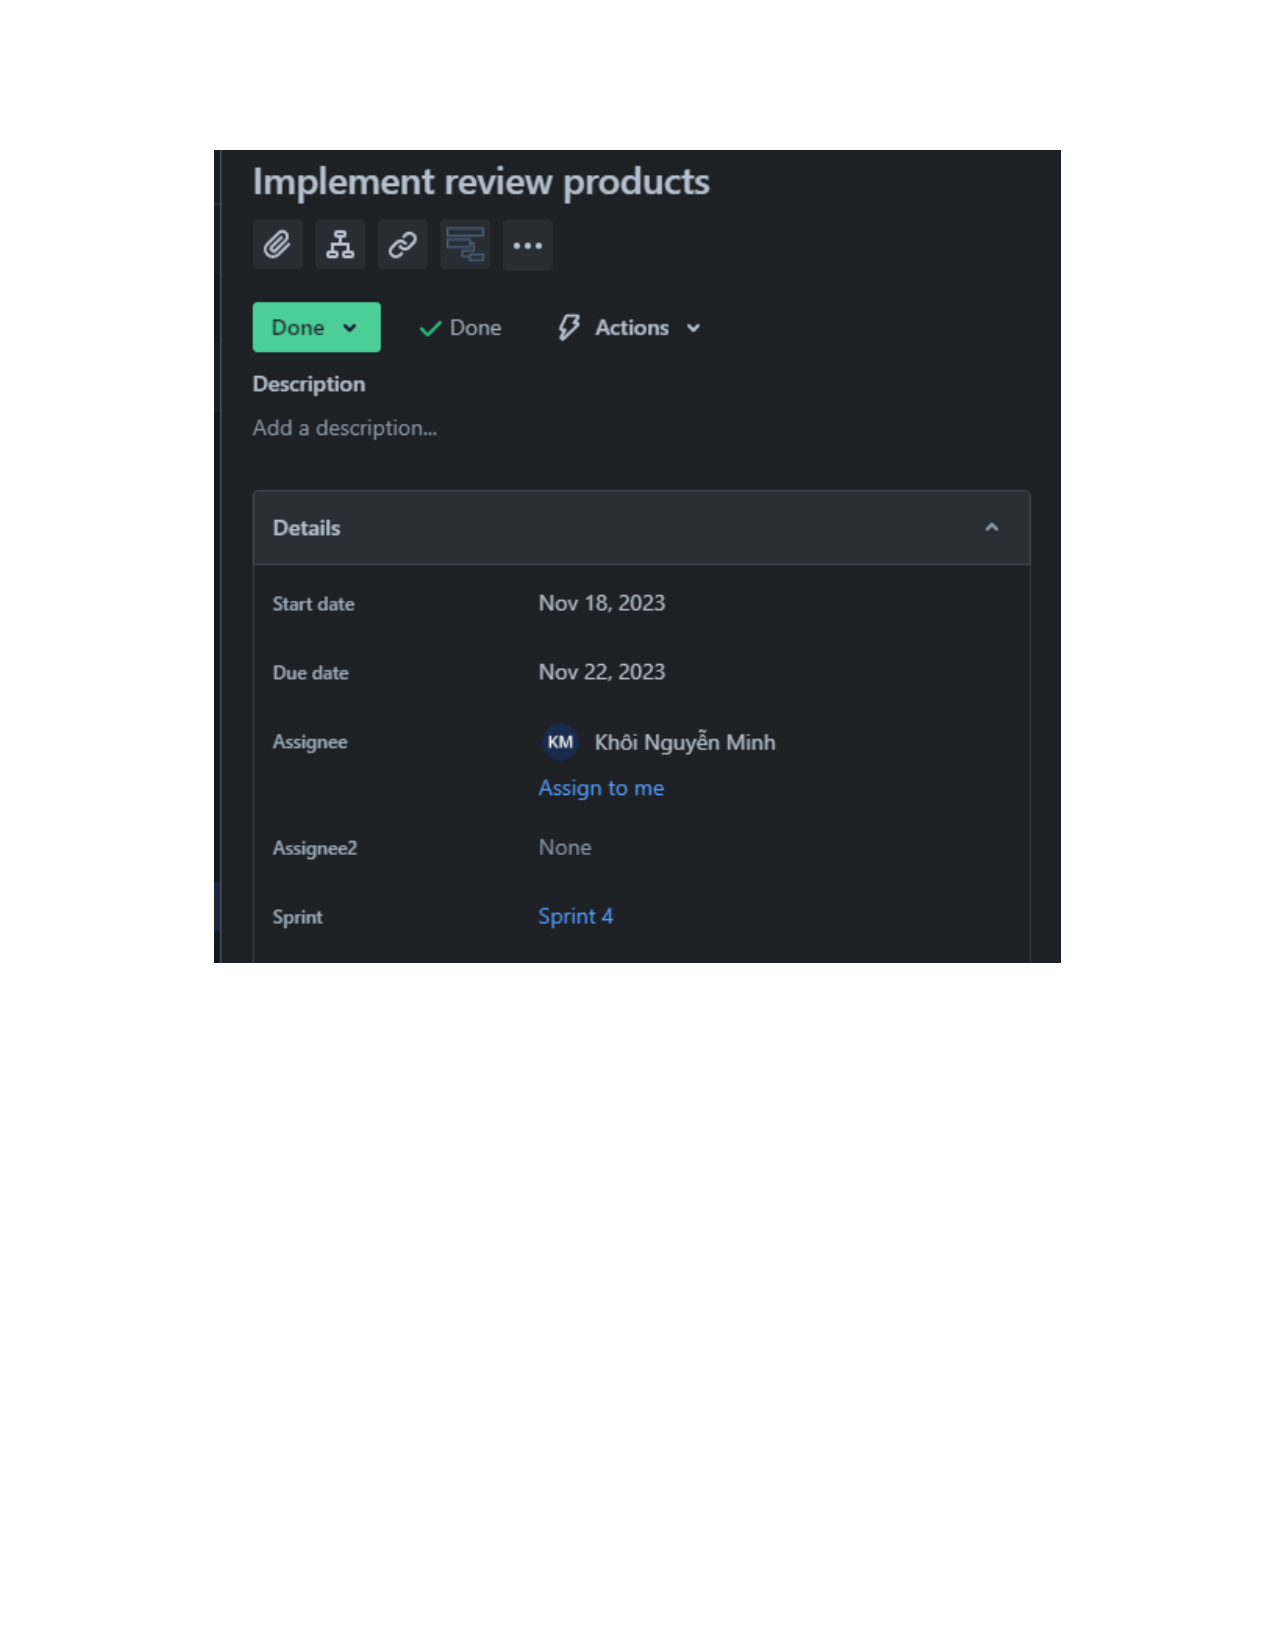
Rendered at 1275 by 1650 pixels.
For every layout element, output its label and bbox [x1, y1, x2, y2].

picture [214, 150, 1061, 963]
